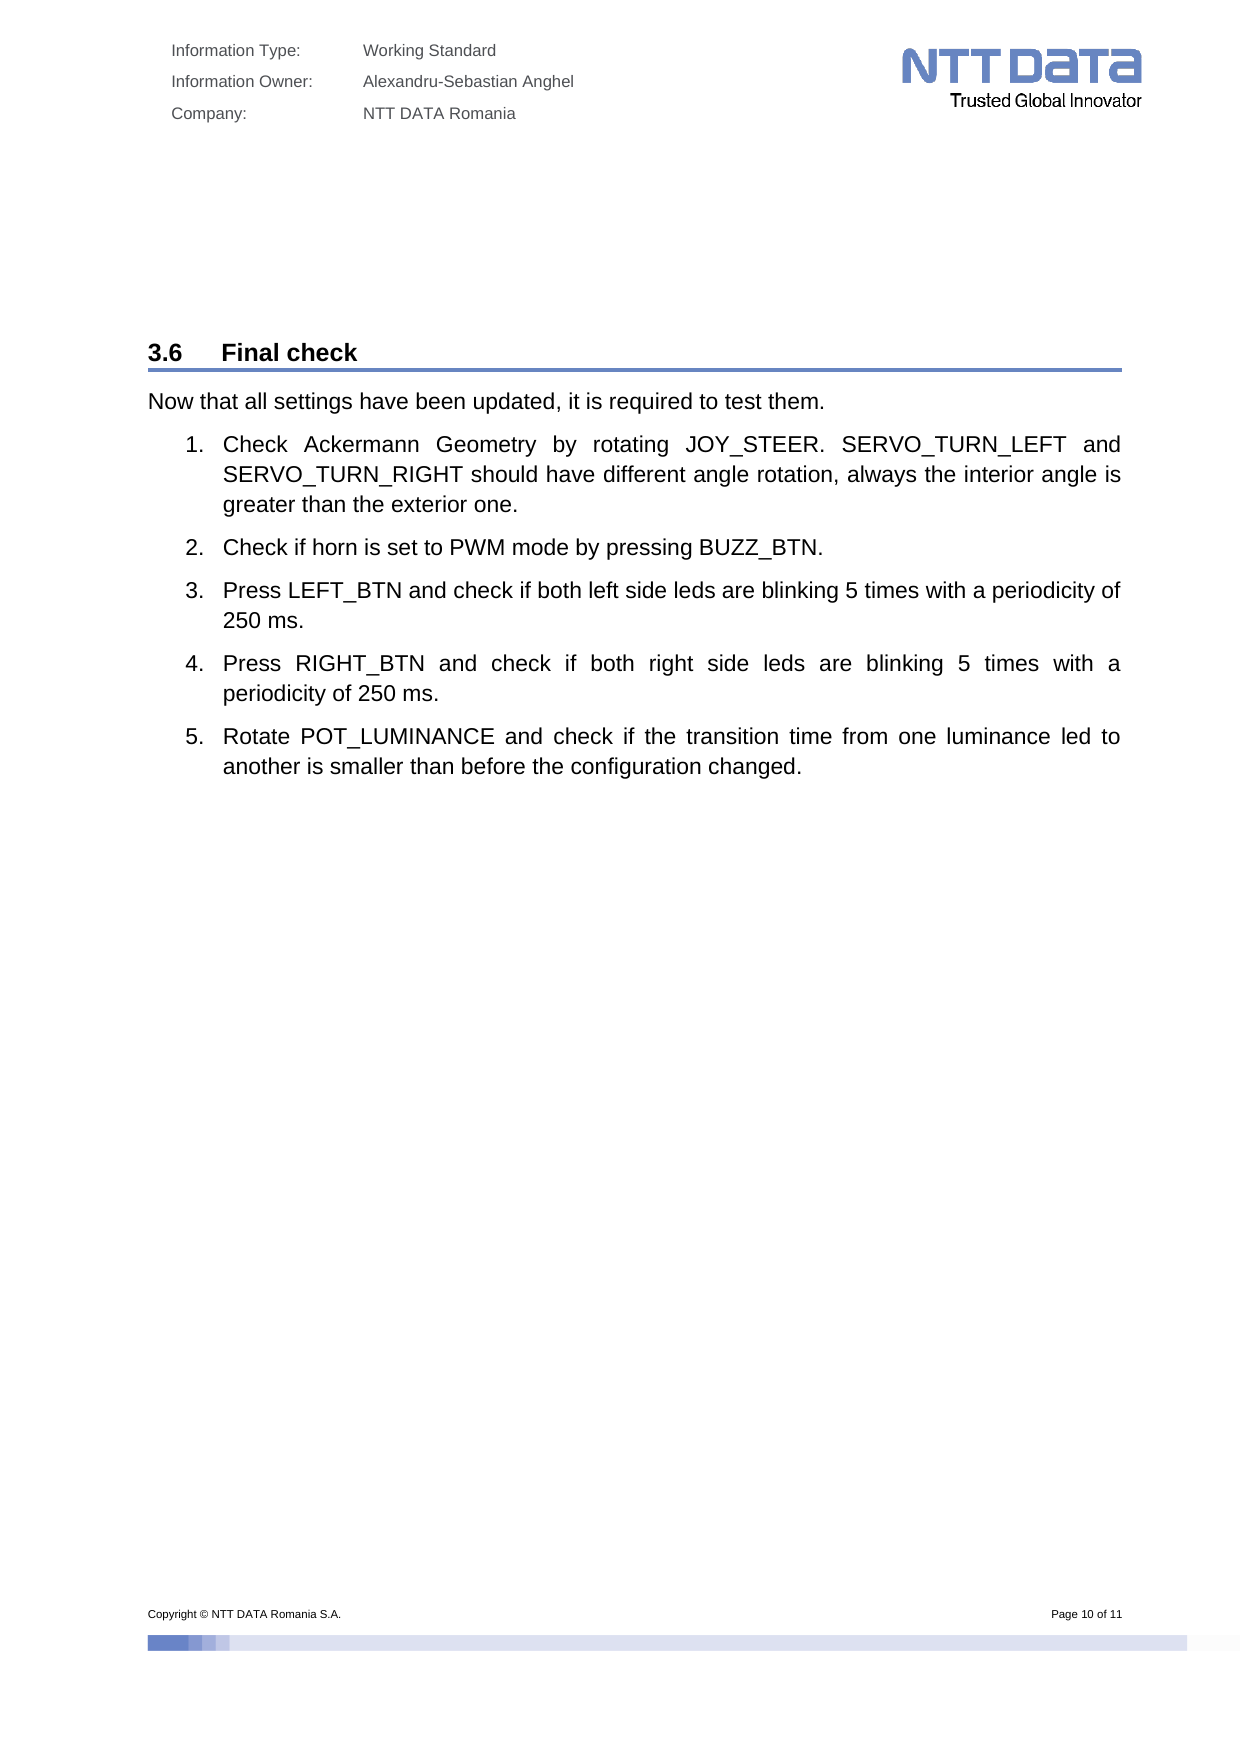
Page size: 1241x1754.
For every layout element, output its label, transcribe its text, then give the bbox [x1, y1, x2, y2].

picture [147, 1635, 1241, 1651]
list Rotate POT_LUMINANCE and check if the transition time from one luminance led to another is smaller than before the configuration changed. [185, 723, 1122, 779]
text Now that all settings have been updated, it is required to test them. [148, 388, 1122, 415]
list Check if horn is set to PWM mode by pressing BUZZ_BTN. [185, 534, 1122, 561]
subtitle Final check [148, 338, 1122, 368]
list Check Ackermann Geometry by rotating JOY_STEER. SERVO_TURN_LEFT and SERVO_TURN_RIGHT should have different angle rotation, always the interior angle is greater than the exterior one. [185, 431, 1122, 518]
picture [894, 41, 1142, 110]
list Press LEFT_BTN and check if both left side leds are blinking 5 times with a periodicity of 250 ms. [185, 577, 1122, 633]
list Press RIGHT_BTN and check if both right side leds are blinking 5 times with a periodicity of 250 ms. [185, 650, 1122, 706]
